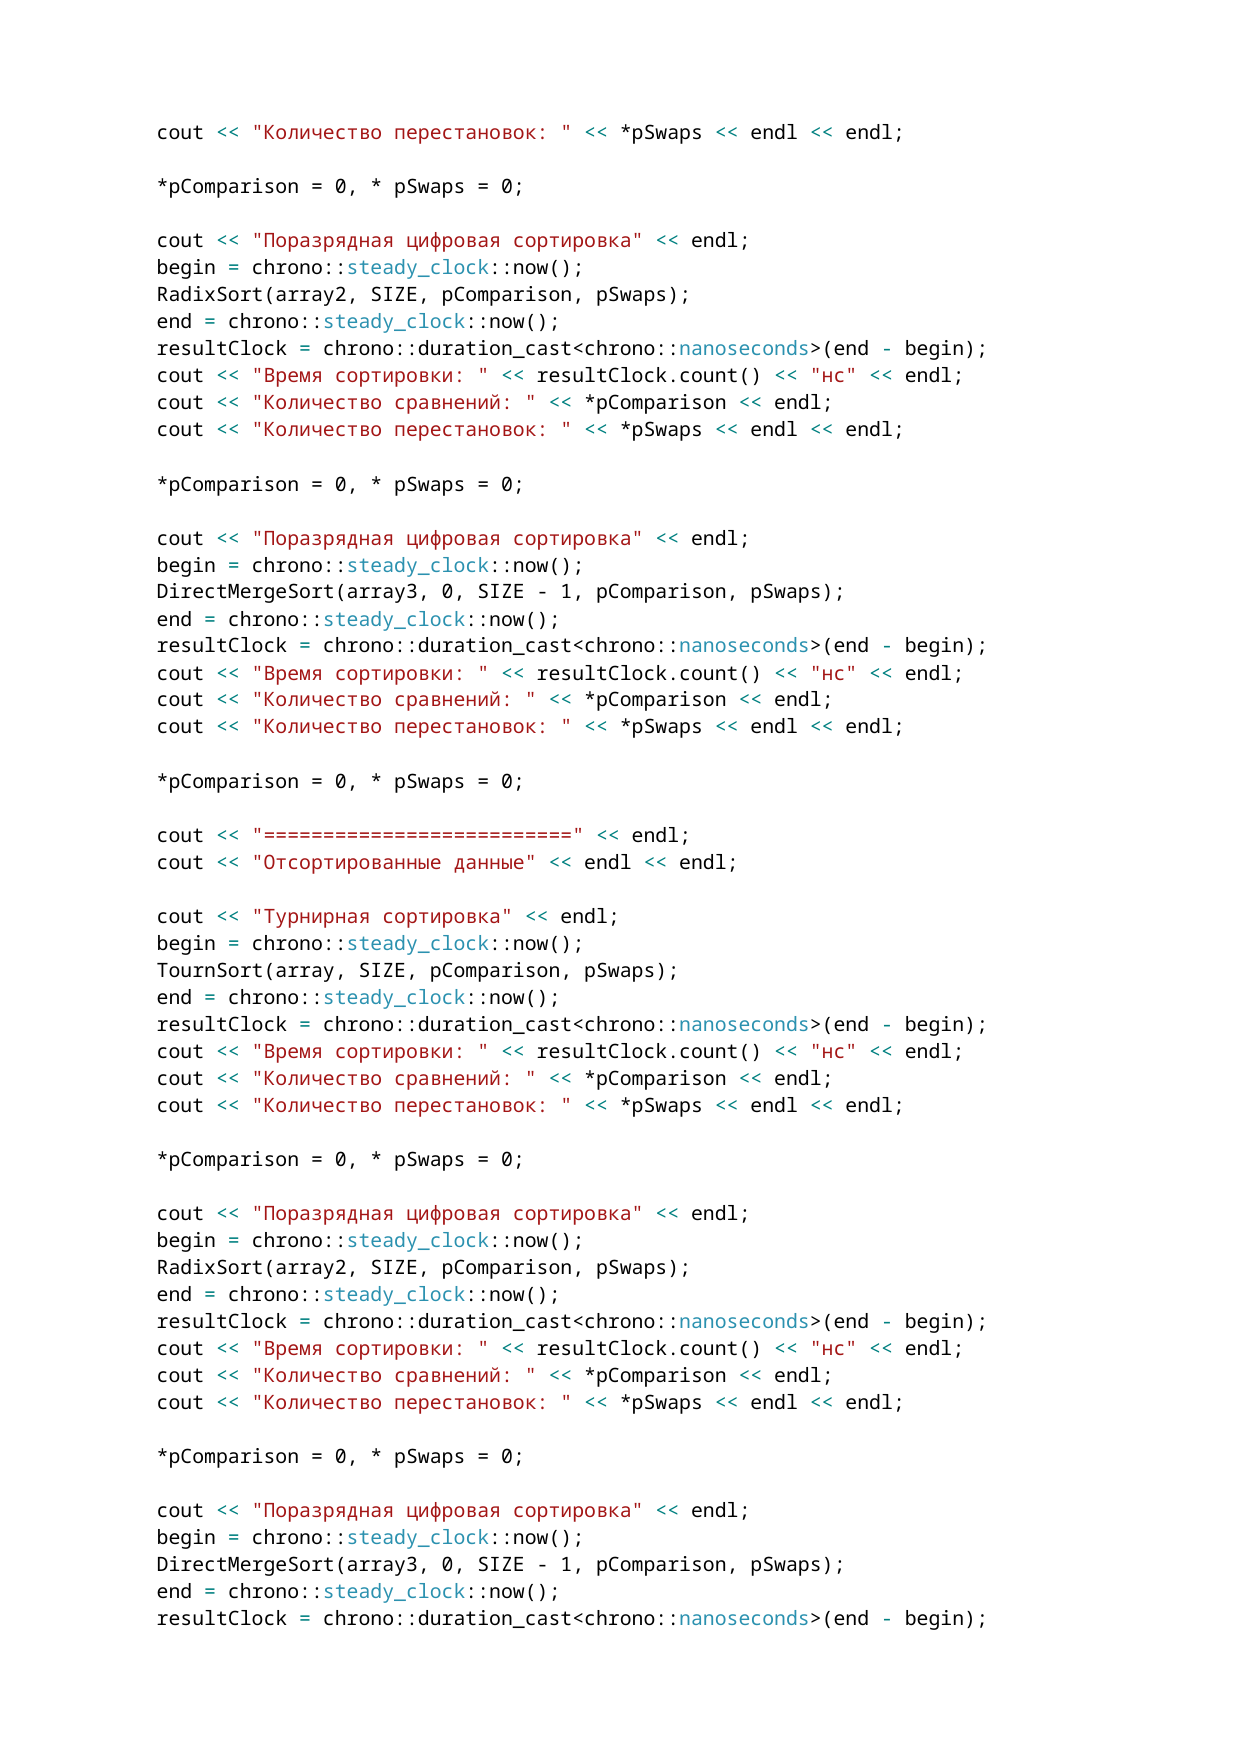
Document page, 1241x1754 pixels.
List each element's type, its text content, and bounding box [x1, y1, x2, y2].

text begin = chrono::steady_clock::now(); [83, 551, 1122, 578]
text cout << "Количество сравнений: " << *pComparison << endl; [83, 1361, 1122, 1388]
text *pComparison = 0, * pSwaps = 0; [83, 768, 1122, 795]
text cout << "Количество перестановок: " << *pSwaps << endl << endl; [83, 415, 1122, 442]
text cout << "Время сортировки: " << resultClock.count() << "нс" << endl; [83, 1037, 1122, 1064]
text RadixSort(array2, SIZE, pComparison, pSwaps); [83, 280, 1122, 307]
text cout << "Количество перестановок: " << *pSwaps << endl << endl; [83, 713, 1122, 740]
text end = chrono::steady_clock::now(); [83, 605, 1122, 632]
text begin = chrono::steady_clock::now(); [83, 929, 1122, 957]
text *pComparison = 0, * pSwaps = 0; [83, 1145, 1122, 1172]
text cout << "Поразрядная цифровая сортировка" << endl; [83, 1199, 1122, 1226]
text begin = chrono::steady_clock::now(); [83, 1523, 1122, 1550]
text *pComparison = 0, * pSwaps = 0; [83, 1442, 1122, 1469]
text cout << "Поразрядная цифровая сортировка" << endl; [83, 1496, 1122, 1523]
text cout << "Время сортировки: " << resultClock.count() << "нс" << endl; [83, 361, 1122, 388]
text resultClock = chrono::duration_cast<chrono::nanoseconds>(end - begin); [83, 632, 1122, 659]
text cout << "Количество сравнений: " << *pComparison << endl; [83, 1064, 1122, 1091]
text DirectMergeSort(array3, 0, SIZE - 1, pComparison, pSwaps); [83, 1550, 1122, 1577]
text cout << "Количество сравнений: " << *pComparison << endl; [83, 388, 1122, 415]
text end = chrono::steady_clock::now(); [83, 1280, 1122, 1307]
text cout << "Количество перестановок: " << *pSwaps << endl << endl; [83, 118, 1122, 145]
text cout << "Турнирная сортировка" << endl; [83, 903, 1122, 929]
text *pComparison = 0, * pSwaps = 0; [83, 470, 1122, 497]
text RadixSort(array2, SIZE, pComparison, pSwaps); [83, 1253, 1122, 1280]
text resultClock = chrono::duration_cast<chrono::nanoseconds>(end - begin); [83, 1307, 1122, 1334]
text begin = chrono::steady_clock::now(); [83, 253, 1122, 280]
text begin = chrono::steady_clock::now(); [83, 1226, 1122, 1253]
text resultClock = chrono::duration_cast<chrono::nanoseconds>(end - begin); [83, 1604, 1122, 1631]
text resultClock = chrono::duration_cast<chrono::nanoseconds>(end - begin); [83, 1011, 1122, 1037]
text cout << "Количество перестановок: " << *pSwaps << endl << endl; [83, 1388, 1122, 1415]
text cout << "Количество сравнений: " << *pComparison << endl; [83, 686, 1122, 713]
text *pComparison = 0, * pSwaps = 0; [83, 172, 1122, 199]
text cout << "Время сортировки: " << resultClock.count() << "нс" << endl; [83, 1334, 1122, 1361]
text cout << "==========================" << endl; [83, 822, 1122, 849]
text resultClock = chrono::duration_cast<chrono::nanoseconds>(end - begin); [83, 334, 1122, 361]
text cout << "Время сортировки: " << resultClock.count() << "нс" << endl; [83, 659, 1122, 686]
text cout << "Отсортированные данные" << endl << endl; [83, 849, 1122, 876]
text TournSort(array, SIZE, pComparison, pSwaps); [83, 957, 1122, 983]
text cout << "Количество перестановок: " << *pSwaps << endl << endl; [83, 1091, 1122, 1118]
text end = chrono::steady_clock::now(); [83, 307, 1122, 334]
text cout << "Поразрядная цифровая сортировка" << endl; [83, 524, 1122, 551]
text end = chrono::steady_clock::now(); [83, 983, 1122, 1011]
text DirectMergeSort(array3, 0, SIZE - 1, pComparison, pSwaps); [83, 578, 1122, 605]
text cout << "Поразрядная цифровая сортировка" << endl; [83, 226, 1122, 253]
text end = chrono::steady_clock::now(); [83, 1577, 1122, 1604]
